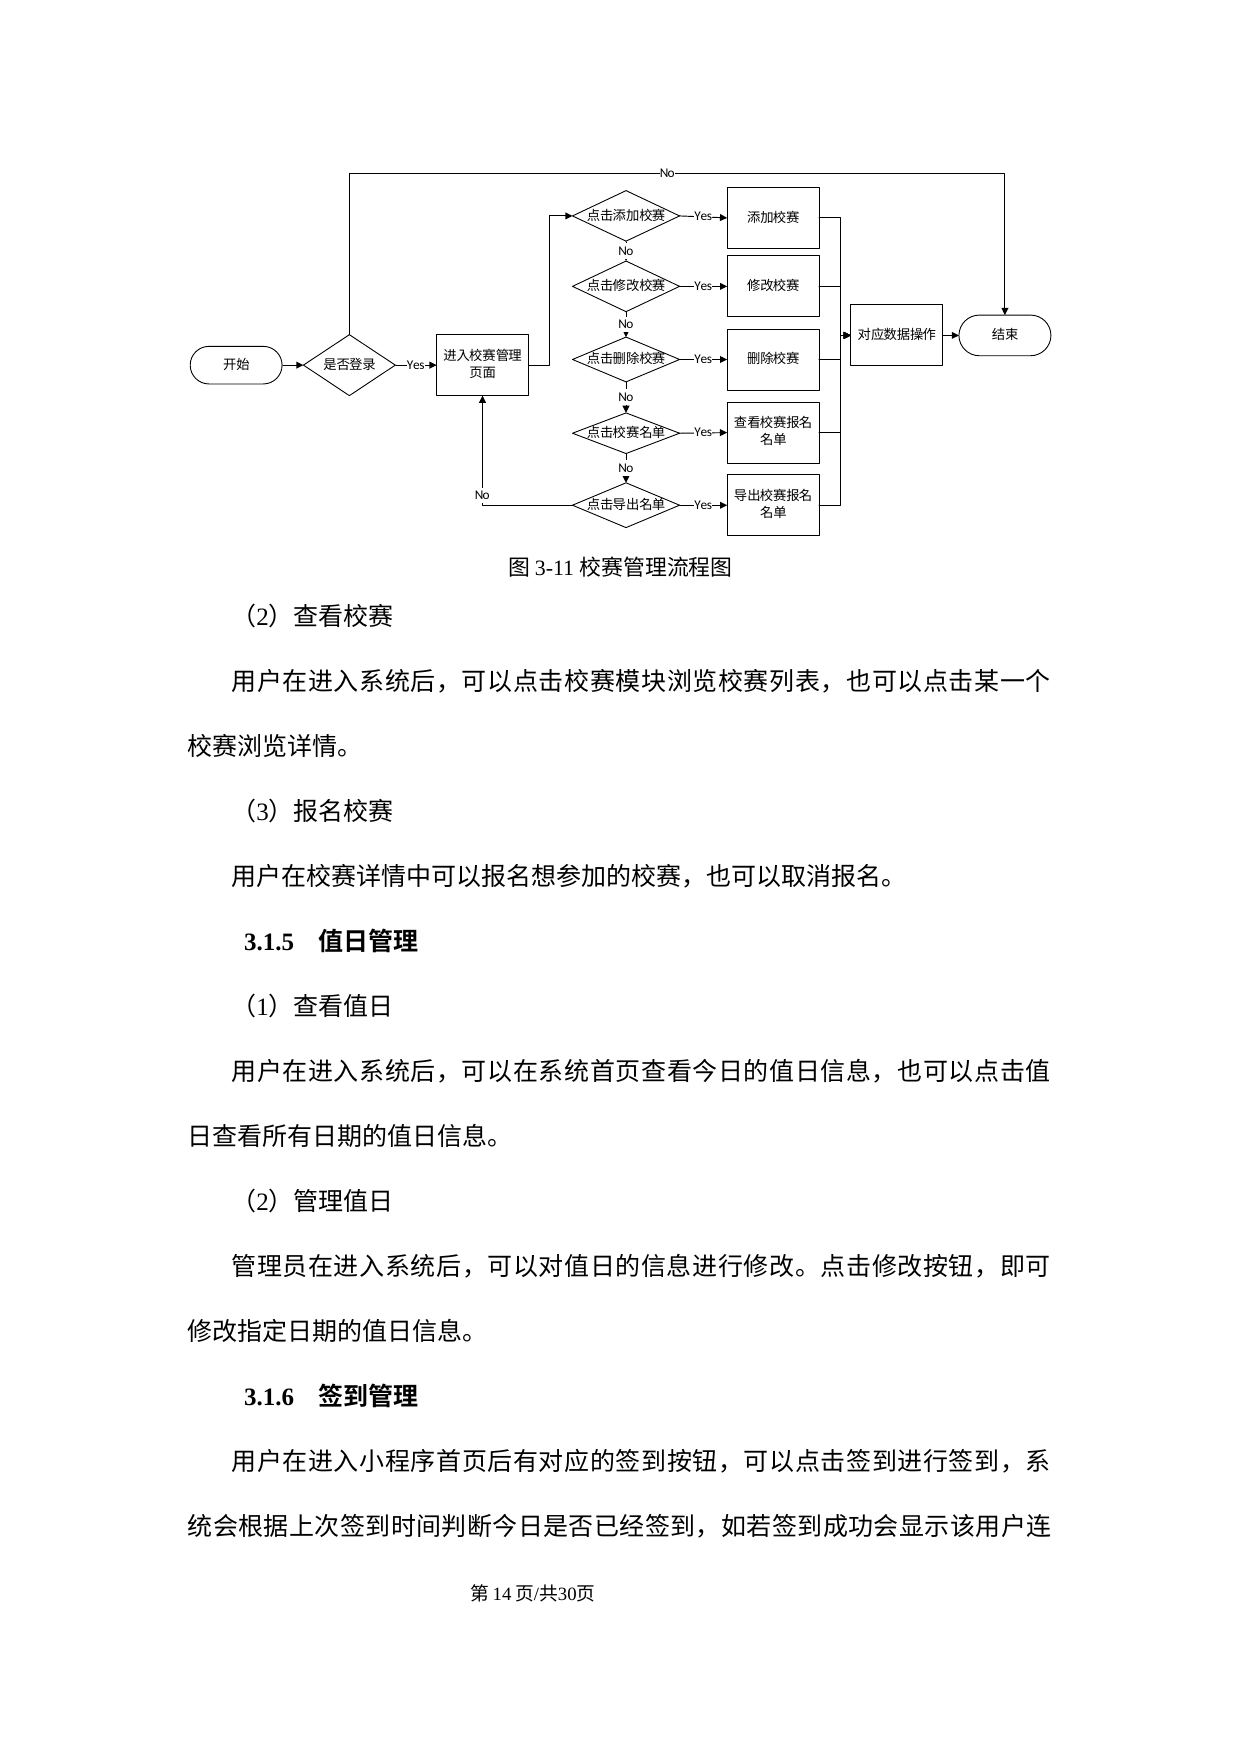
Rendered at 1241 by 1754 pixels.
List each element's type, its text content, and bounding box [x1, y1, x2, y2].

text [187, 1427, 1053, 1557]
text （2）管理值日 [187, 1167, 1053, 1232]
subtitle 值日管理 [194, 907, 1053, 972]
text 用户在进入系统后，可以在系统首页查看今日的值日信息，也可以点击值日查看所有日期的值日信息。 [187, 1037, 1053, 1167]
text （1）查看值日 [187, 972, 1053, 1037]
text （2）查看校赛 [187, 582, 1053, 647]
subtitle 签到管理 [194, 1362, 1053, 1427]
text 管理员在进入系统后，可以对值日的信息进行修改。点击修改按钮，即可修改指定日期的值日信息。 [187, 1232, 1053, 1362]
text 用户在校赛详情中可以报名想参加的校赛，也可以取消报名。 [187, 842, 1053, 907]
text （3）报名校赛 [187, 777, 1053, 842]
text 用户在进入系统后，可以点击校赛模块浏览校赛列表，也可以点击某一个校赛浏览详情。 [187, 647, 1053, 777]
